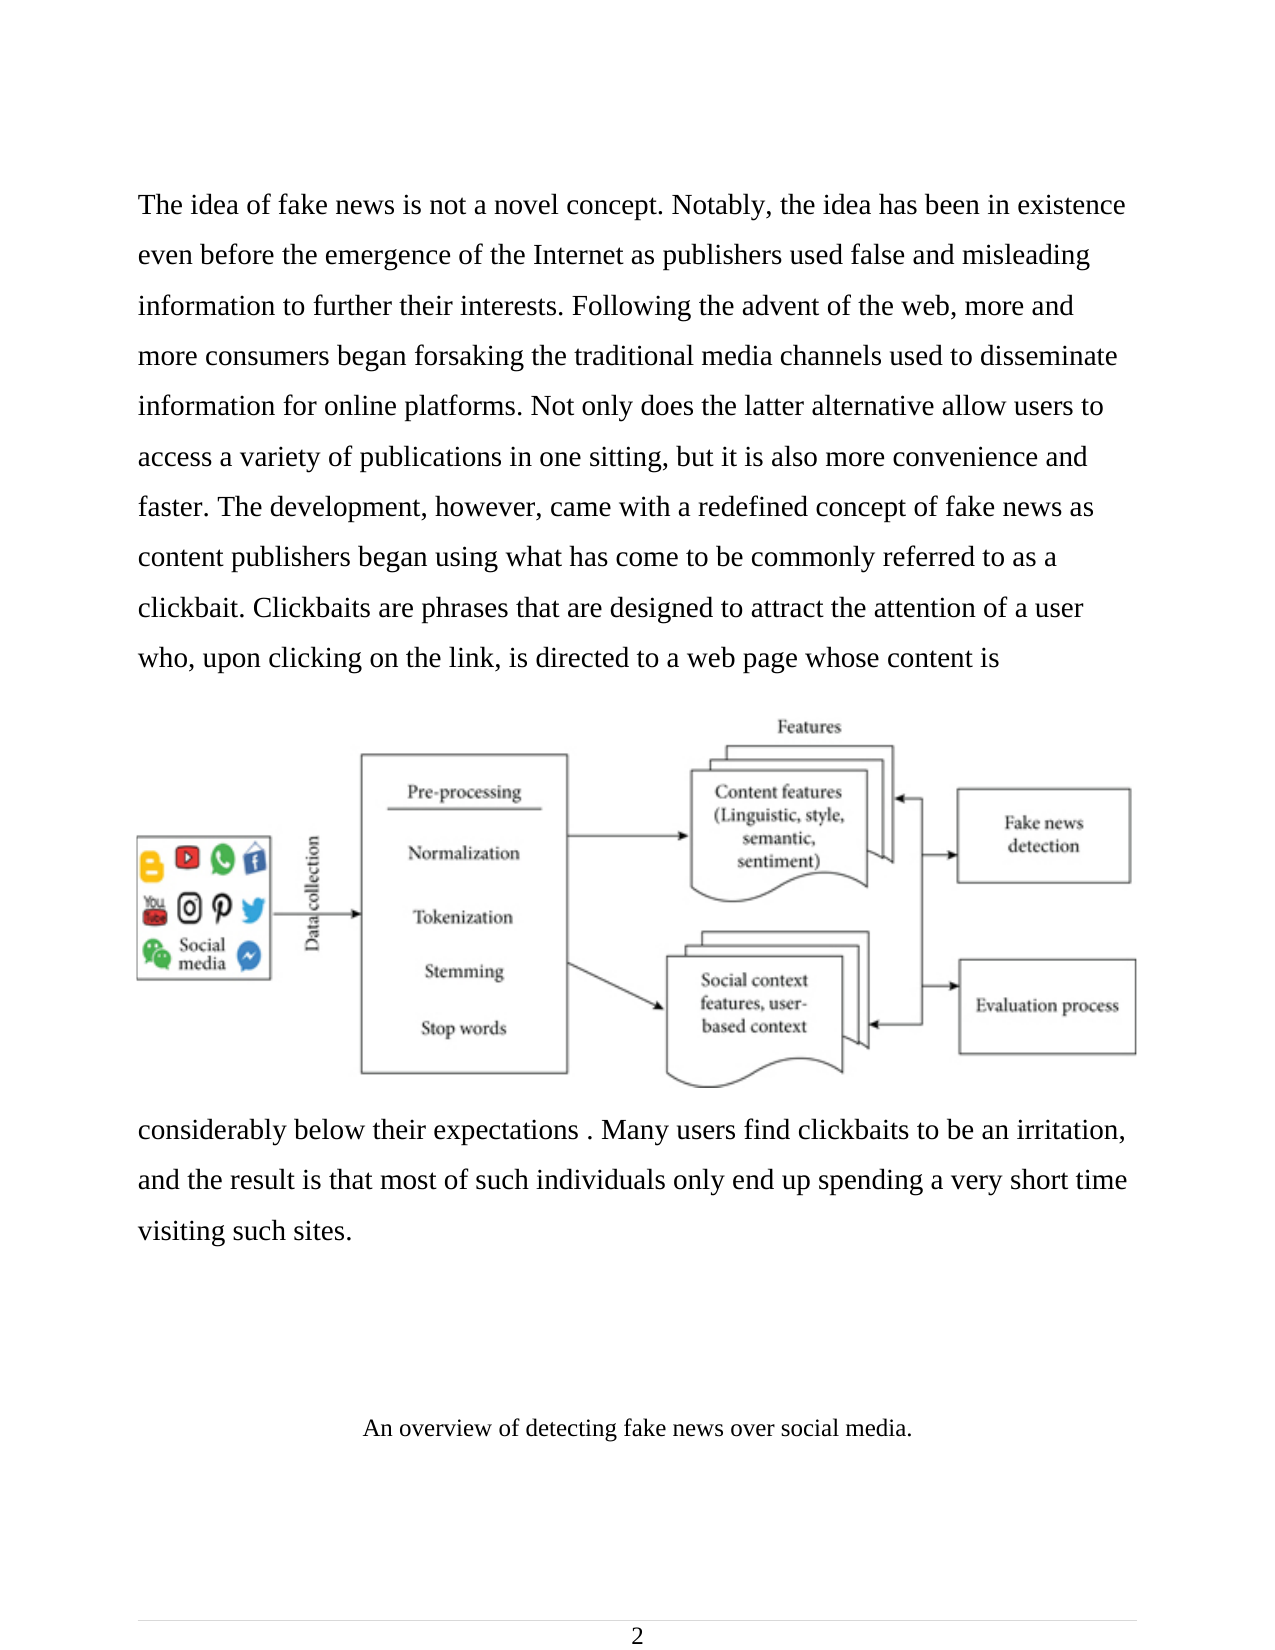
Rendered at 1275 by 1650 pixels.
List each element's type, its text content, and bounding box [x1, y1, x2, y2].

subtitle The idea of fake news is not a novel concept. Notably, the idea has been in existence even before the emergence of the Internet as publishers used false and misleading information to further their interests. Following the advent of the web, more and more consumers began forsaking the traditional media channels used to disseminate information for online platforms. Not only does the latter alternative allow users to access a variety of publications in one sitting, but it is also more convenience and faster. The development, however, came with a redefined concept of fake news as content publishers began using what has come to be commonly referred to as a clickbait. Clickbaits are phrases that are designed to attract the attention of a user who, upon clicking on the link, is directed to a web page whose content is considerably below their expectations . Many users find clickbaits to be an irritation, and the result is that most of such individuals only end up spending a very short time visiting such sites. [138, 187, 1137, 717]
subtitle The idea of fake news is not a novel concept. Notably, the idea has been in existence even before the emergence of the Internet as publishers used false and misleading information to further their interests. Following the advent of the web, more and more consumers began forsaking the traditional media channels used to disseminate information for online platforms. Not only does the latter alternative allow users to access a variety of publications in one sitting, but it is also more convenience and faster. The development, however, came with a redefined concept of fake news as content publishers began using what has come to be commonly referred to as a clickbait. Clickbaits are phrases that are designed to attract the attention of a user who, upon clicking on the link, is directed to a web page whose content is considerably below their expectations . Many users find clickbaits to be an irritation, and the result is that most of such individuals only end up spending a very short time visiting such sites. [138, 1088, 1137, 1246]
picture [136, 717, 1137, 1088]
subtitle An overview of detecting fake news over social media. [138, 1413, 1137, 1442]
